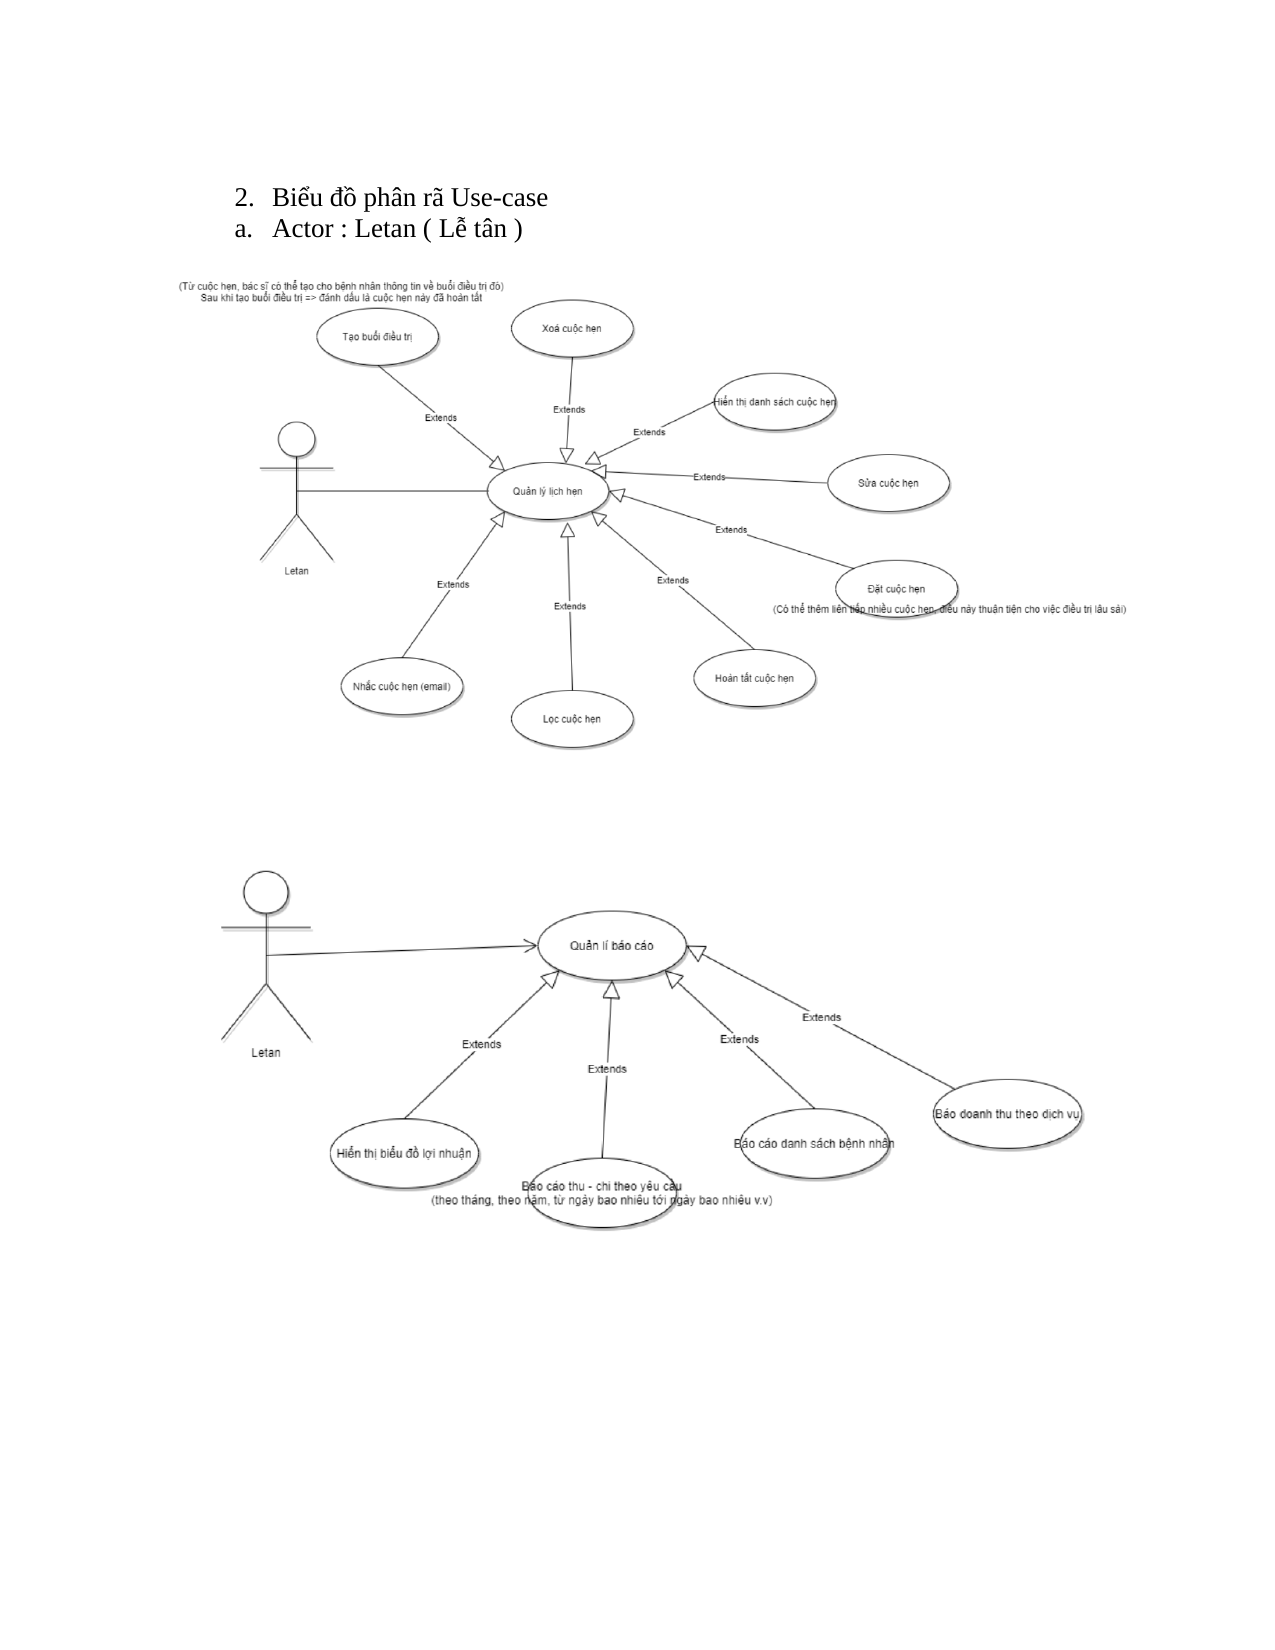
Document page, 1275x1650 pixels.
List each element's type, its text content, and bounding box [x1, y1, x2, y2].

list Actor : Letan ( Lễ tân ) [234, 212, 1125, 243]
picture [150, 256, 1135, 767]
list Biểu đồ phân rã Use-case [234, 181, 1125, 212]
picture [150, 785, 1125, 1250]
